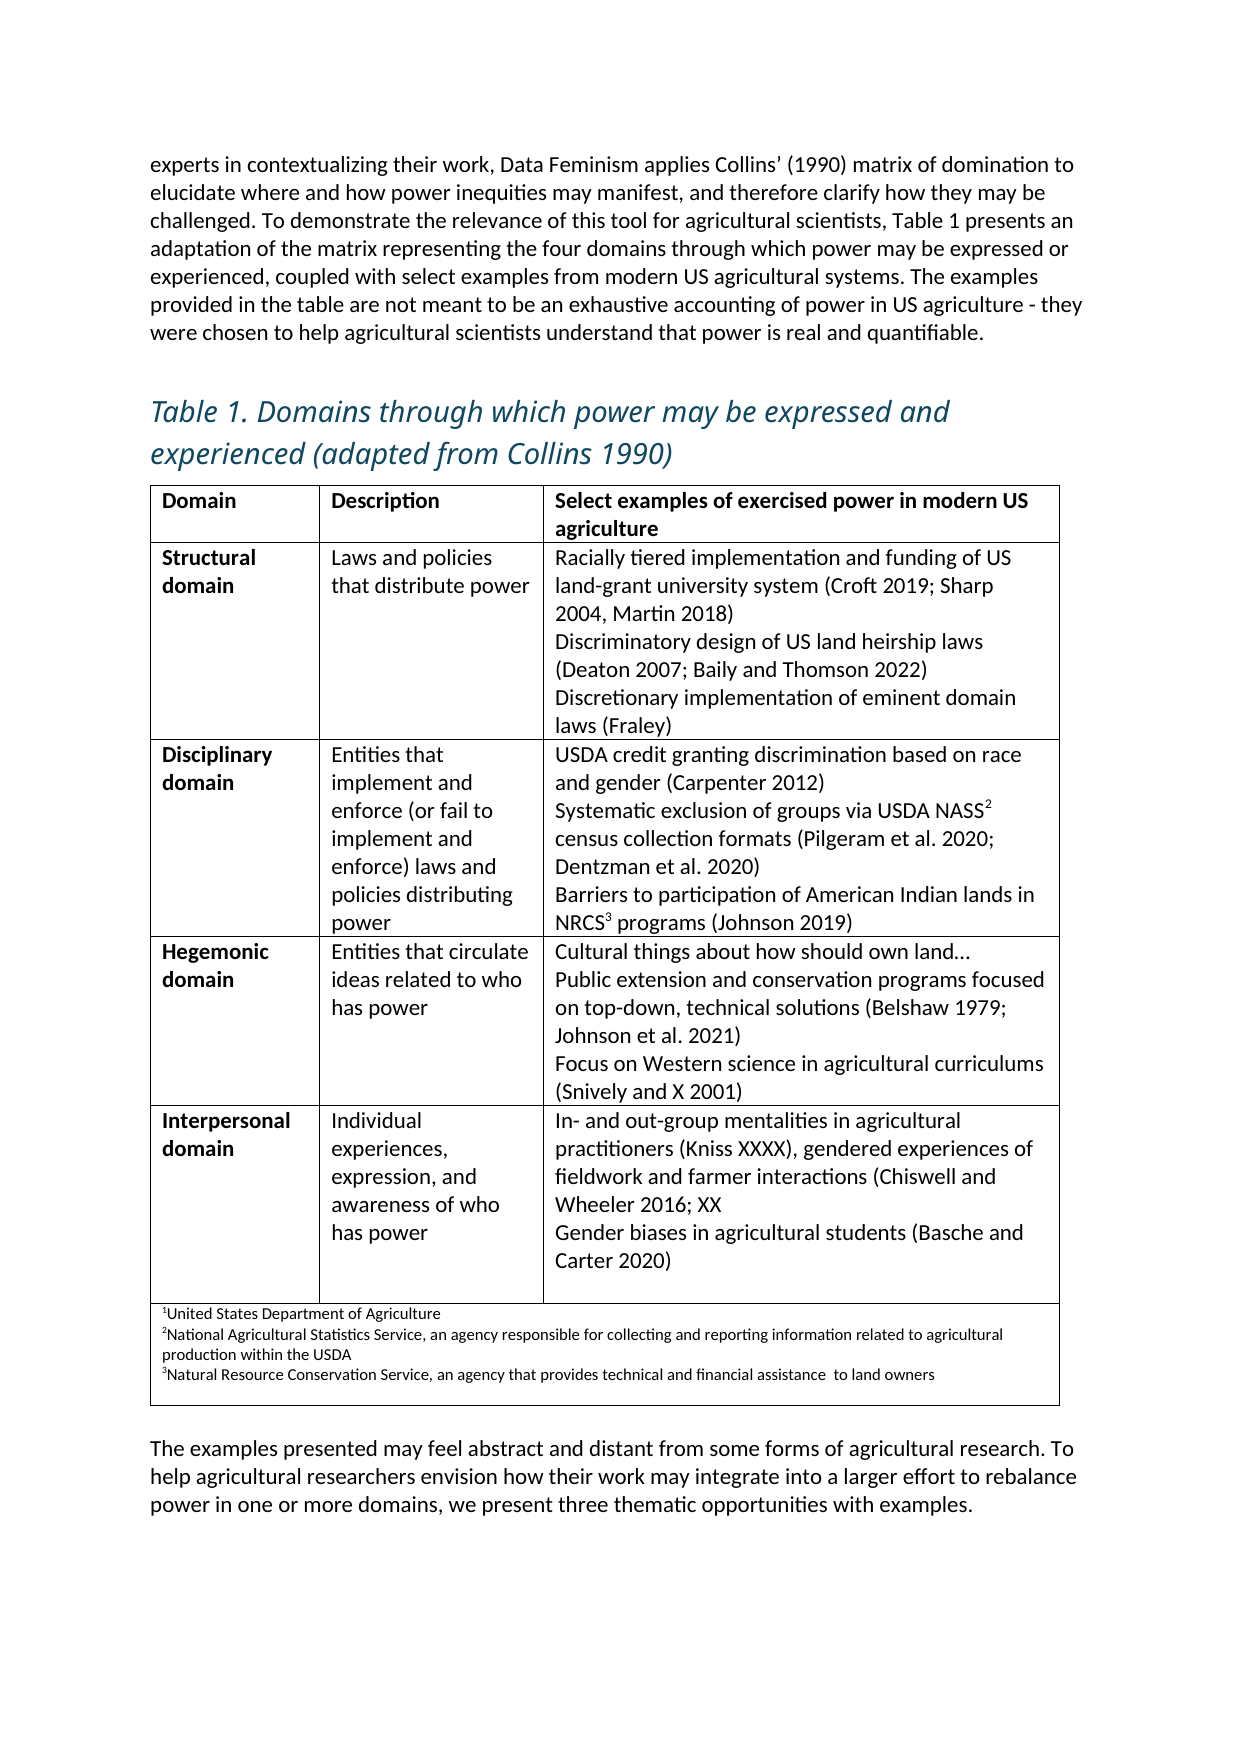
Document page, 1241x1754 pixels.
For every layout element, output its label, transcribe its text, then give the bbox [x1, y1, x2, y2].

table_cell Disciplinary domain [151, 740, 319, 936]
table_cell Individual experiences, expression, and awareness of who has power [320, 1106, 543, 1303]
table_cell USDA credit granting discrimination based on race and gender (Carpenter 2012) Systematic exclusion of groups via USDA NASS2 census collection formats (Pilgeram et al. 2020; Dentzman et al. 2020) Barriers to participation of American Indian lands in NRCS3 programs (Johnson 2019) [544, 740, 1059, 936]
table_header Select examples of exercised power in modern US agriculture [544, 486, 1059, 542]
table_cell Entities that implement and enforce (or fail to implement and enforce) laws and policies distributing power [320, 740, 543, 936]
table_cell Cultural things about how should own land… Public extension and conservation programs focused on top-down, technical solutions (Belshaw 1979; Johnson et al. 2021) Focus on Western science in agricultural curriculums (Snively and X 2001) [544, 937, 1059, 1105]
table_header Domain [151, 486, 319, 542]
table_cell Interpersonal domain [151, 1106, 319, 1303]
subtitle Table 1. Domains through which power may be expressed and experienced (adapted from Collins 1990) [150, 391, 1090, 473]
table_cell Hegemonic domain [151, 937, 319, 1105]
table_cell Laws and policies that distribute power [320, 543, 543, 739]
table_cell Entities that circulate ideas related to who has power [320, 937, 543, 1105]
table_header Description [320, 486, 543, 542]
table_cell In- and out-group mentalities in agricultural practitioners (Kniss XXXX), gendered experiences of fieldwork and farmer interactions (Chiswell and Wheeler 2016; XX Gender biases in agricultural students (Basche and Carter 2020) [544, 1106, 1059, 1303]
table_cell Racially tiered implementation and funding of US land-grant university system (Croft 2019; Sharp 2004, Martin 2018) Discriminatory design of US land heirship laws (Deaton 2007; Baily and Thomson 2022) Discretionary implementation of eminent domain laws (Fraley) [544, 543, 1059, 739]
text The examples presented may feel abstract and distant from some forms of agricultural research. To help agricultural researchers envision how their work may integrate into a larger effort to rebalance power in one or more domains, we present three thematic opportunities with examples. [150, 1434, 1090, 1518]
table_cell Structural domain [151, 543, 319, 739]
table_cell 1United States Department of Agriculture 2National Agricultural Statistics Service, an agency responsible for collecting and reporting information related to agricultural production within the USDA 3Natural Resource Conservation Service, an agency that provides technical and financial assistance to land owners [151, 1304, 1059, 1405]
